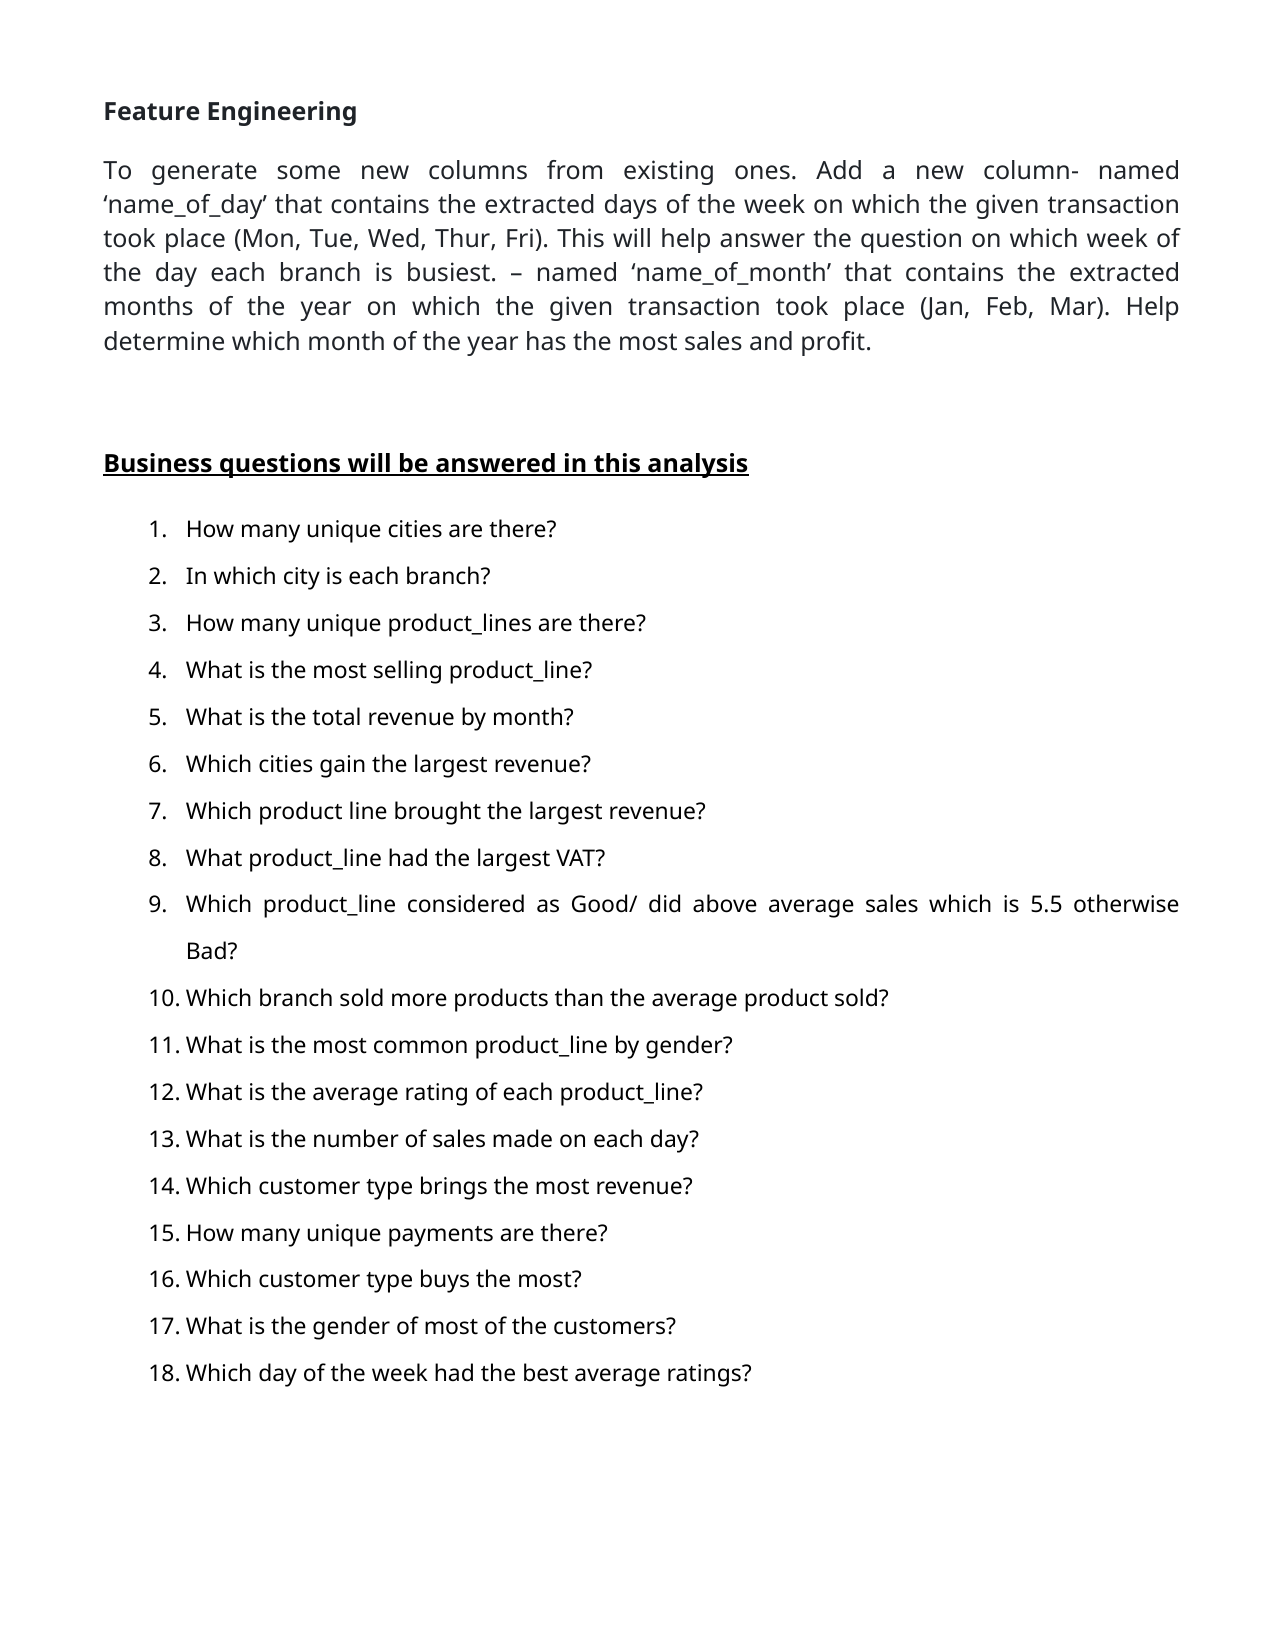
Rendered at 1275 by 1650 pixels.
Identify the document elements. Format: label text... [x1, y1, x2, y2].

text To generate some new columns from existing ones. Add a new column- named ‘name_of_day’ that contains the extracted days of the week on which the given transaction took place (Mon, Tue, Wed, Thur, Fri). This will help answer the question on which week of the day each branch is busiest. – named ‘name_of_month’ that contains the extracted months of the year on which the given transaction took place (Jan, Feb, Mar). Help determine which month of the year has the most sales and profit. [103, 153, 1181, 357]
list What is the number of sales made on each day? [148, 1123, 1181, 1154]
text Business questions will be answered in this analysis [103, 446, 1181, 480]
list How many unique cities are there? [148, 513, 1181, 545]
list Which cities gain the largest revenue? [148, 748, 1181, 779]
list Which customer type buys the most? [148, 1263, 1181, 1295]
list Which product_line considered as Good/ did above average sales which is 5.5 otherwise Bad? [148, 888, 1181, 967]
list Which customer type brings the most revenue? [148, 1170, 1181, 1201]
list How many unique payments are there? [148, 1217, 1181, 1248]
list Which day of the week had the best average ratings? [148, 1357, 1181, 1388]
list How many unique product_lines are there? [148, 607, 1181, 638]
text Feature Engineering [103, 94, 1181, 128]
list What is the total revenue by month? [148, 701, 1181, 732]
list What is the gender of most of the customers? [148, 1310, 1181, 1342]
list What product_line had the largest VAT? [148, 842, 1181, 873]
list What is the most selling product_line? [148, 654, 1181, 685]
list What is the average rating of each product_line? [148, 1076, 1181, 1107]
list Which product line brought the largest revenue? [148, 795, 1181, 826]
list What is the most common product_line by gender? [148, 1029, 1181, 1060]
list Which branch sold more products than the average product sold? [148, 982, 1181, 1013]
list In which city is each branch? [148, 560, 1181, 592]
